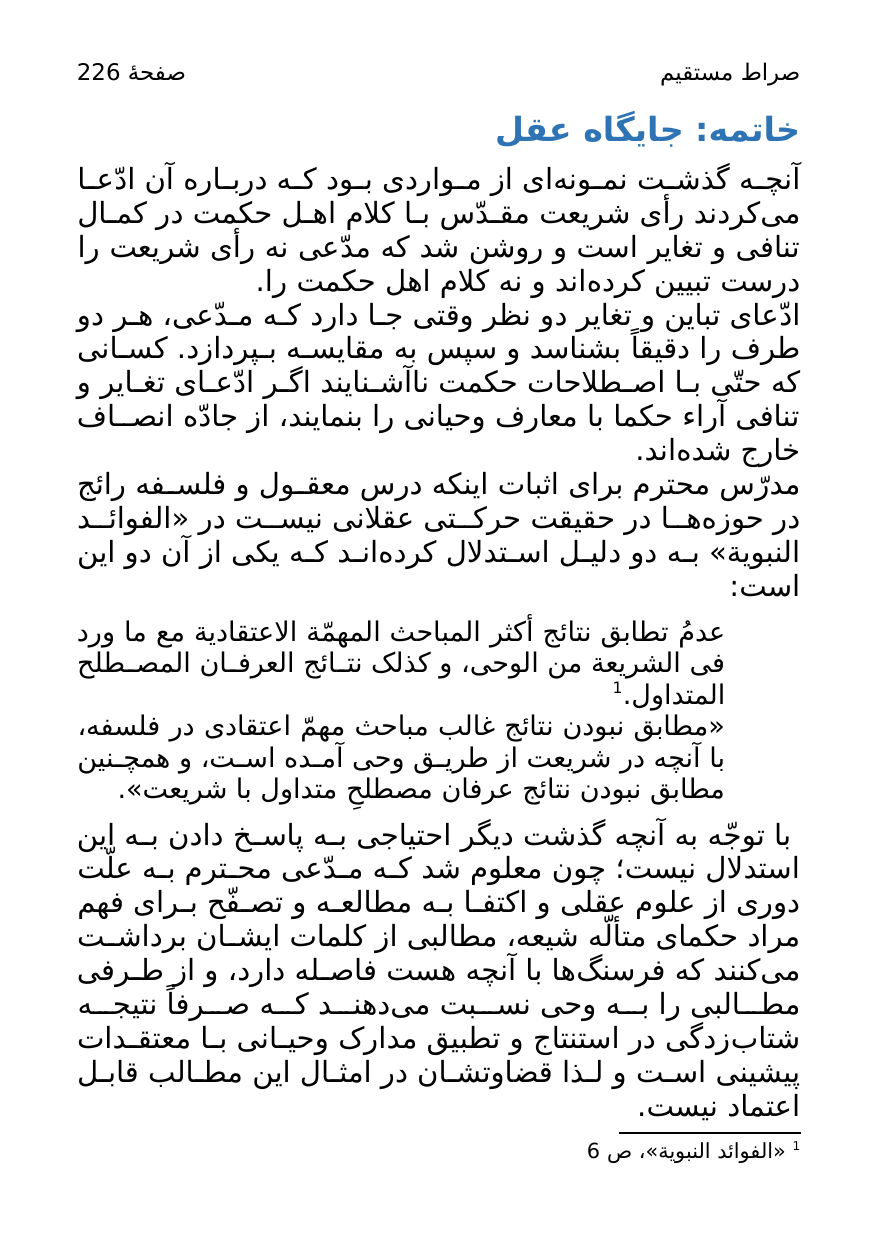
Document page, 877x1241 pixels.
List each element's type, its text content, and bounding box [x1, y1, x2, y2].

text عدمُ تطابق نتائج أکثر المباحث المهمّة الاعتقادیة مع ما ورد فی الشریعة من الوحی، و کذلک نتائج العرفان المصطلح المتداول. [77, 616, 725, 711]
text «مطابق نبودن نتائج غالب مباحث مهمّ اعتقادی در فلسفه، با آنچه در شریعت از طریق وحی آمده است، و همچنین مطابق نبودن نتائج عرفان مصطلحِ متداول با شریعت». [77, 711, 725, 805]
text ادّعای تباین و تغایر دو نظر وقتی جا دارد که مدّعی، هر دو طرف را دقیقاً بشناسد و سپس به مقایسه بپردازد. کسانی که حتّی با اصطلاحات حکمت ناآشنایند اگر ادّعای تغایر و تنافی آراء حکما با معارف وحیانی را بنمایند، از جادّه انصاف خارج شده‌اند. [77, 298, 800, 468]
text آنچه گذشت نمونه‌ای از مواردی بود که درباره آن ادّعا می‌‌‌کردند رأی شریعت مقدّس با کلام اهل حکمت در کمال تنافی و تغایر است و روشن شد که مدّعی نه رأی شریعت را درست تبیین کرده‌اند و نه کلام اهل حکمت را. [77, 162, 800, 298]
text مدرّس محترم برای اثبات اینکه درس معقول و فلسفه رائج در حوزه‌ها در حقیقت حرکتی عقلانی نیست در «الفوائد النبویة» به دو دلیل استدلال کرده‌اند که یکی از آن دو این است: [77, 468, 800, 603]
subtitle خاتمه: جایگاه عقل [77, 111, 800, 149]
text با توجّه به آنچه گذشت دیگر احتیاجی به پاسخ دادن به این استدلال نیست؛ چون معلوم شد که مدّعی محترم به علّت دوری از علوم عقلی و اکتفا به مطالعه و تصفّح برای فهم مراد حکمای متألّه شیعه، مطالبی از کلمات ایشان برداشت می‌‌‌کنند که فرسنگ‌ها با آنچه هست فاصله دارد، و از طرفی مطالبی را به وحی نسبت می‌‌‌دهند که صرفاً نتیجه شتاب‌زدگی در استنتاج و تطبیق مدارک وحیانی با معتقدات پیشینی است و لذا قضاوتشان در امثال این مطالب قابل اعتماد نیست. [77, 818, 800, 1123]
